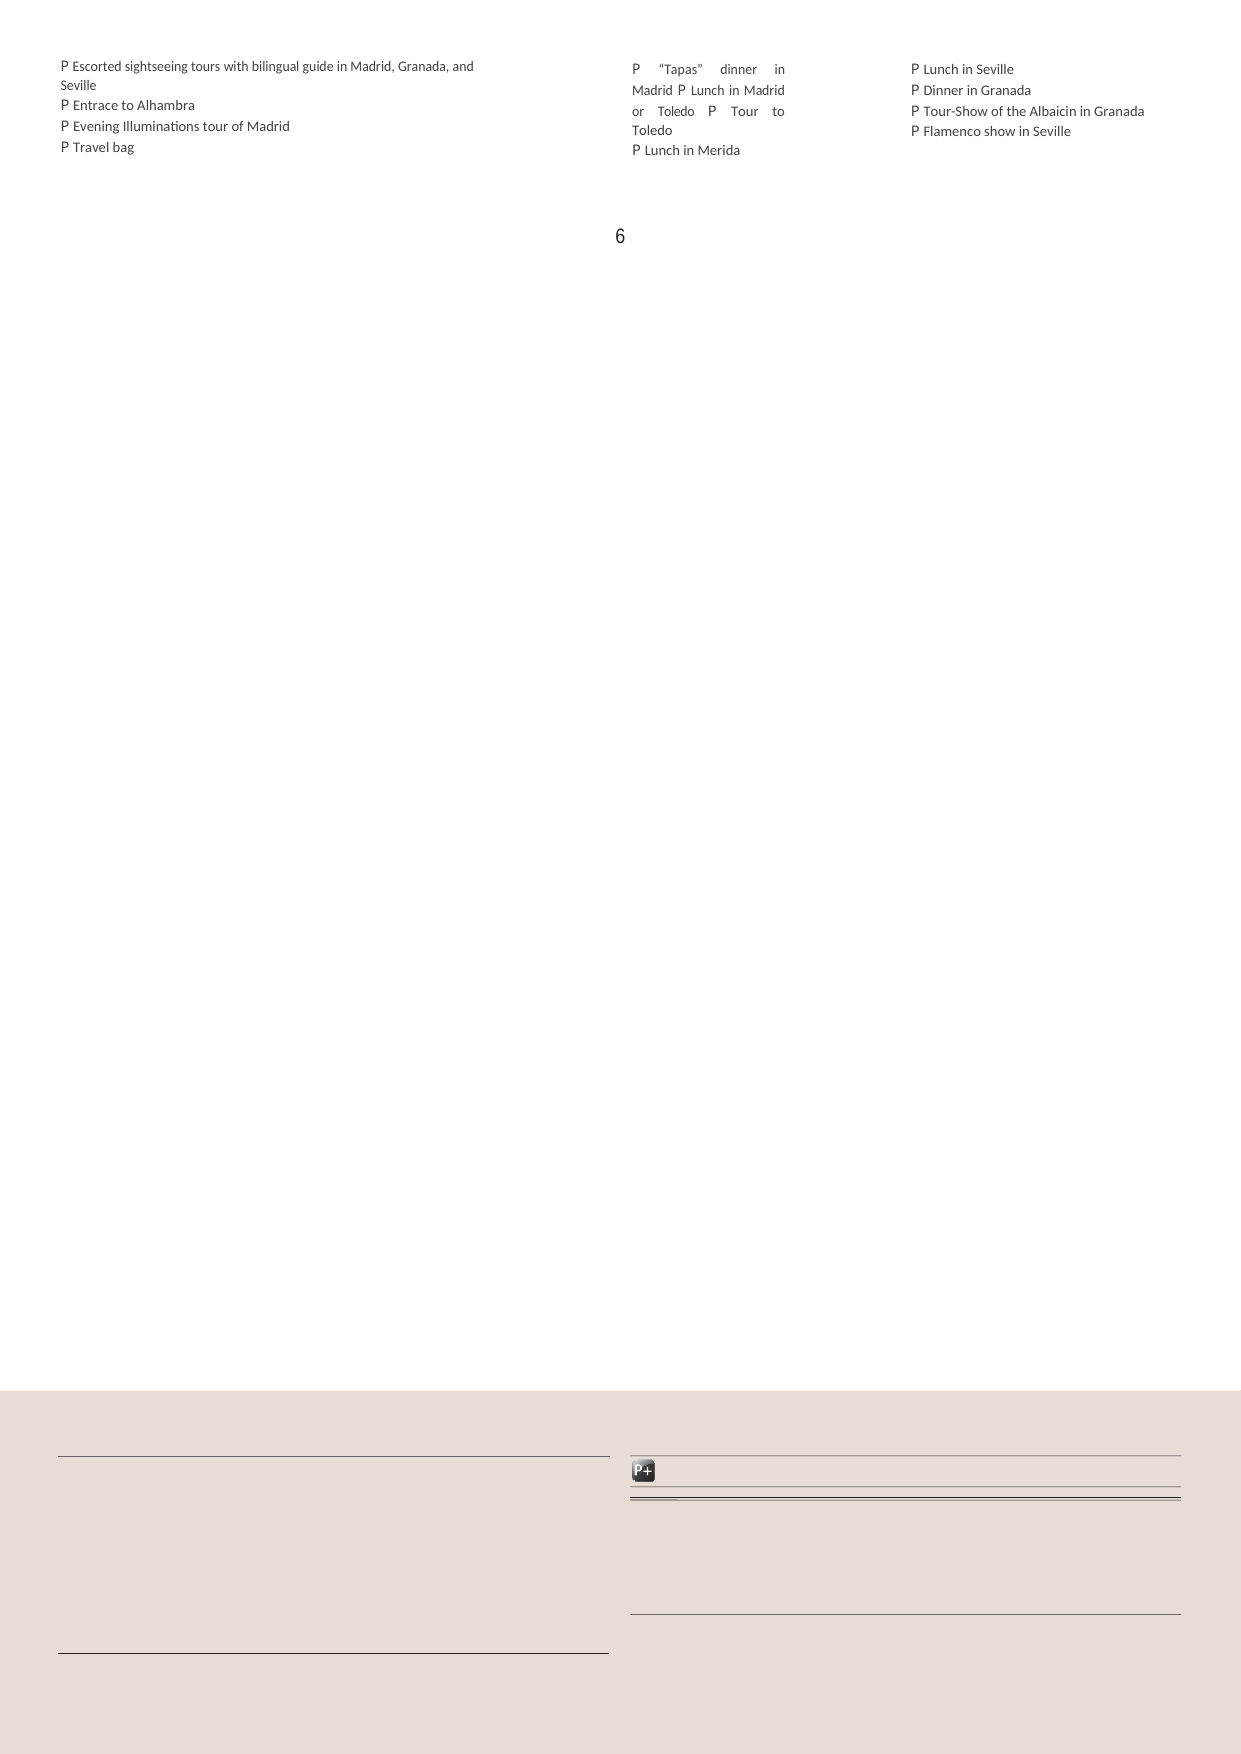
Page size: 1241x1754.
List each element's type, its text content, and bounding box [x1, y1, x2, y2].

text P Escorted sightseeing tours with bilingual guide in Madrid, Granada, and Seville [60, 56, 495, 94]
text P Flamenco show in Seville [911, 121, 1215, 141]
text P Tour-Show of the Albaicin in Granada [911, 100, 1215, 120]
text P “Tapas” dinner in Madrid P Lunch in Madrid or Toledo P Tour to Toledo [632, 59, 785, 139]
text P Lunch in Merida [632, 140, 789, 160]
text P Travel bag [60, 137, 495, 156]
text P Lunch in Seville [911, 59, 1215, 78]
subtitle 6 [48, 224, 1192, 248]
text P Dinner in Granada [911, 79, 1215, 99]
picture [632, 1459, 655, 1482]
text P Entrace to Alhambra [60, 95, 495, 115]
text P Evening Illuminations tour of Madrid [60, 116, 495, 136]
